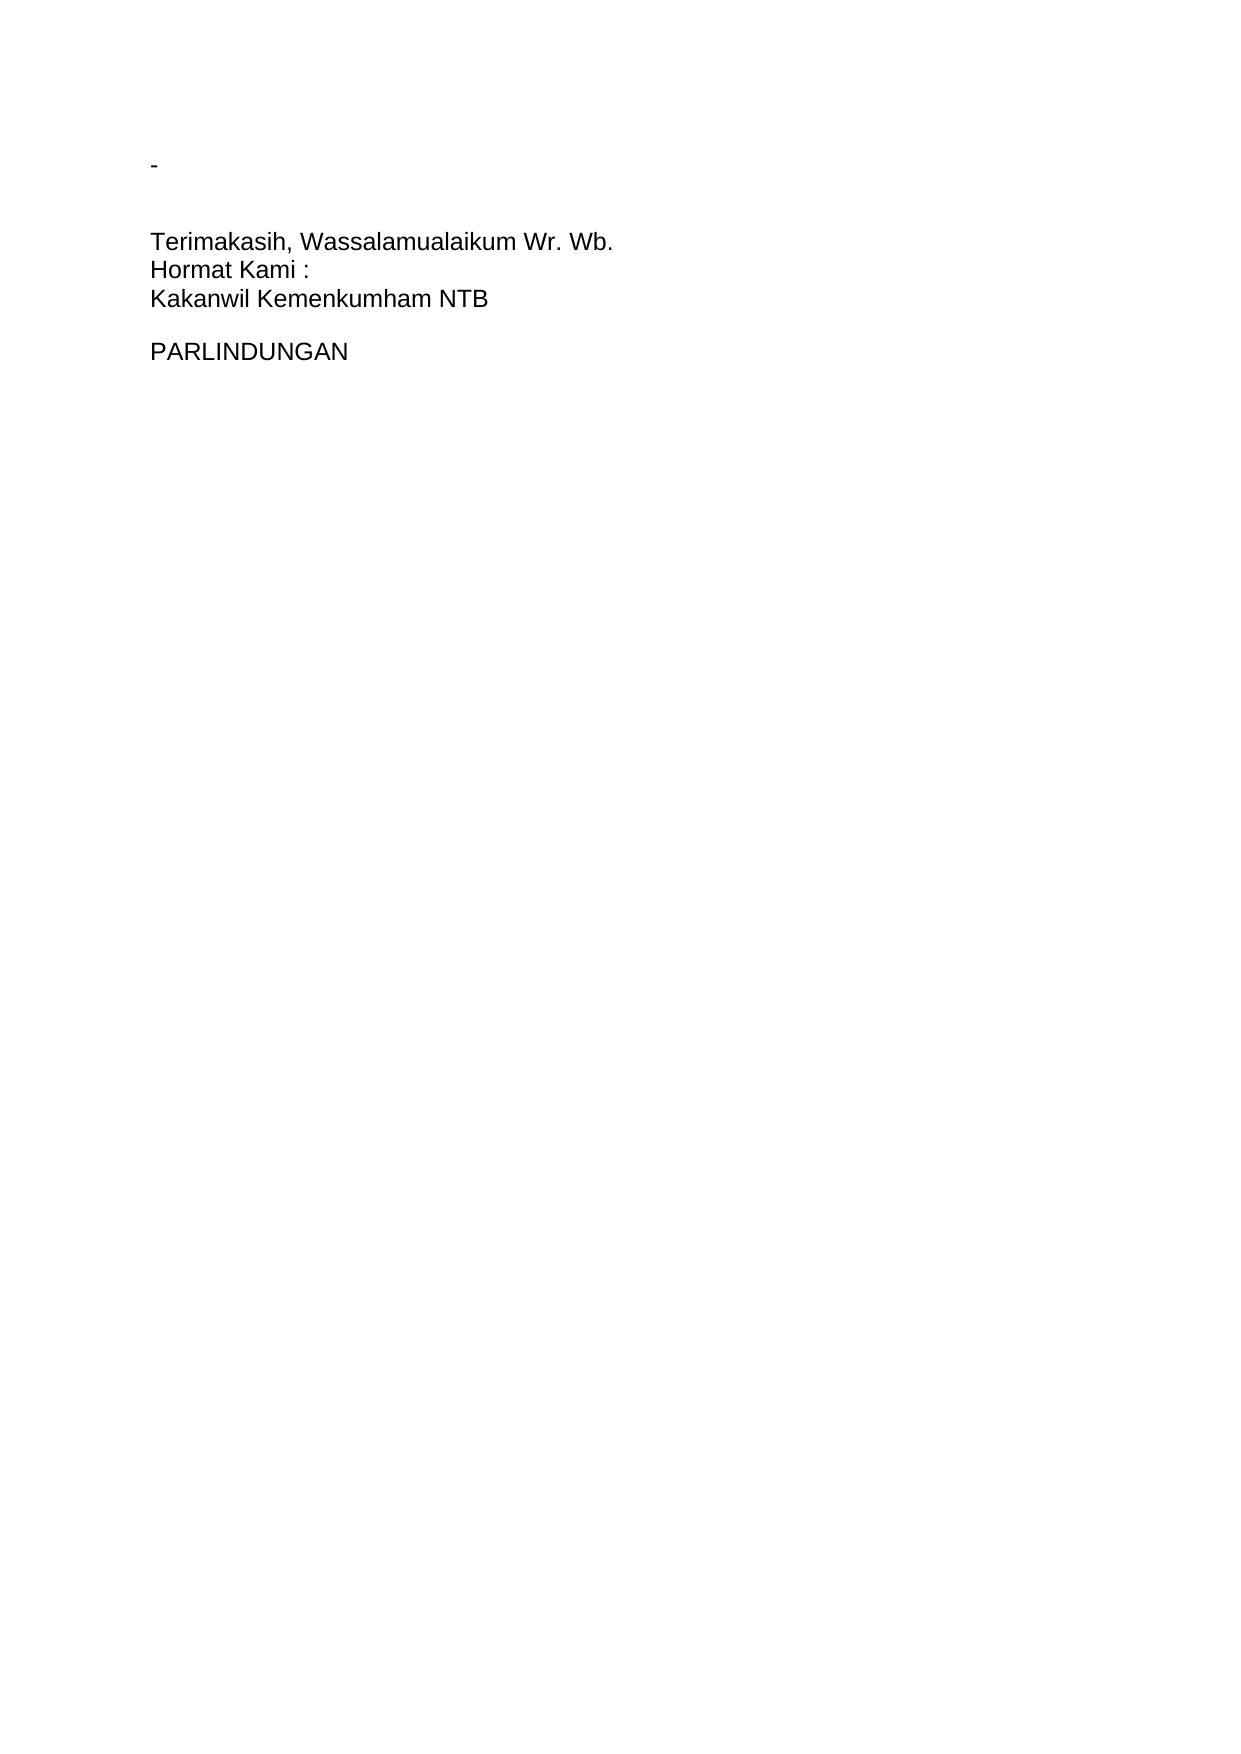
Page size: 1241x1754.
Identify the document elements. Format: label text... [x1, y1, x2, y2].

text Hormat Kami : [150, 255, 1090, 284]
text Kakanwil Kemenkumham NTB [150, 284, 1090, 313]
text Terimakasih, Wassalamualaikum Wr. Wb. [150, 227, 1090, 255]
text - [150, 150, 1090, 179]
text PARLINDUNGAN [150, 337, 1090, 366]
